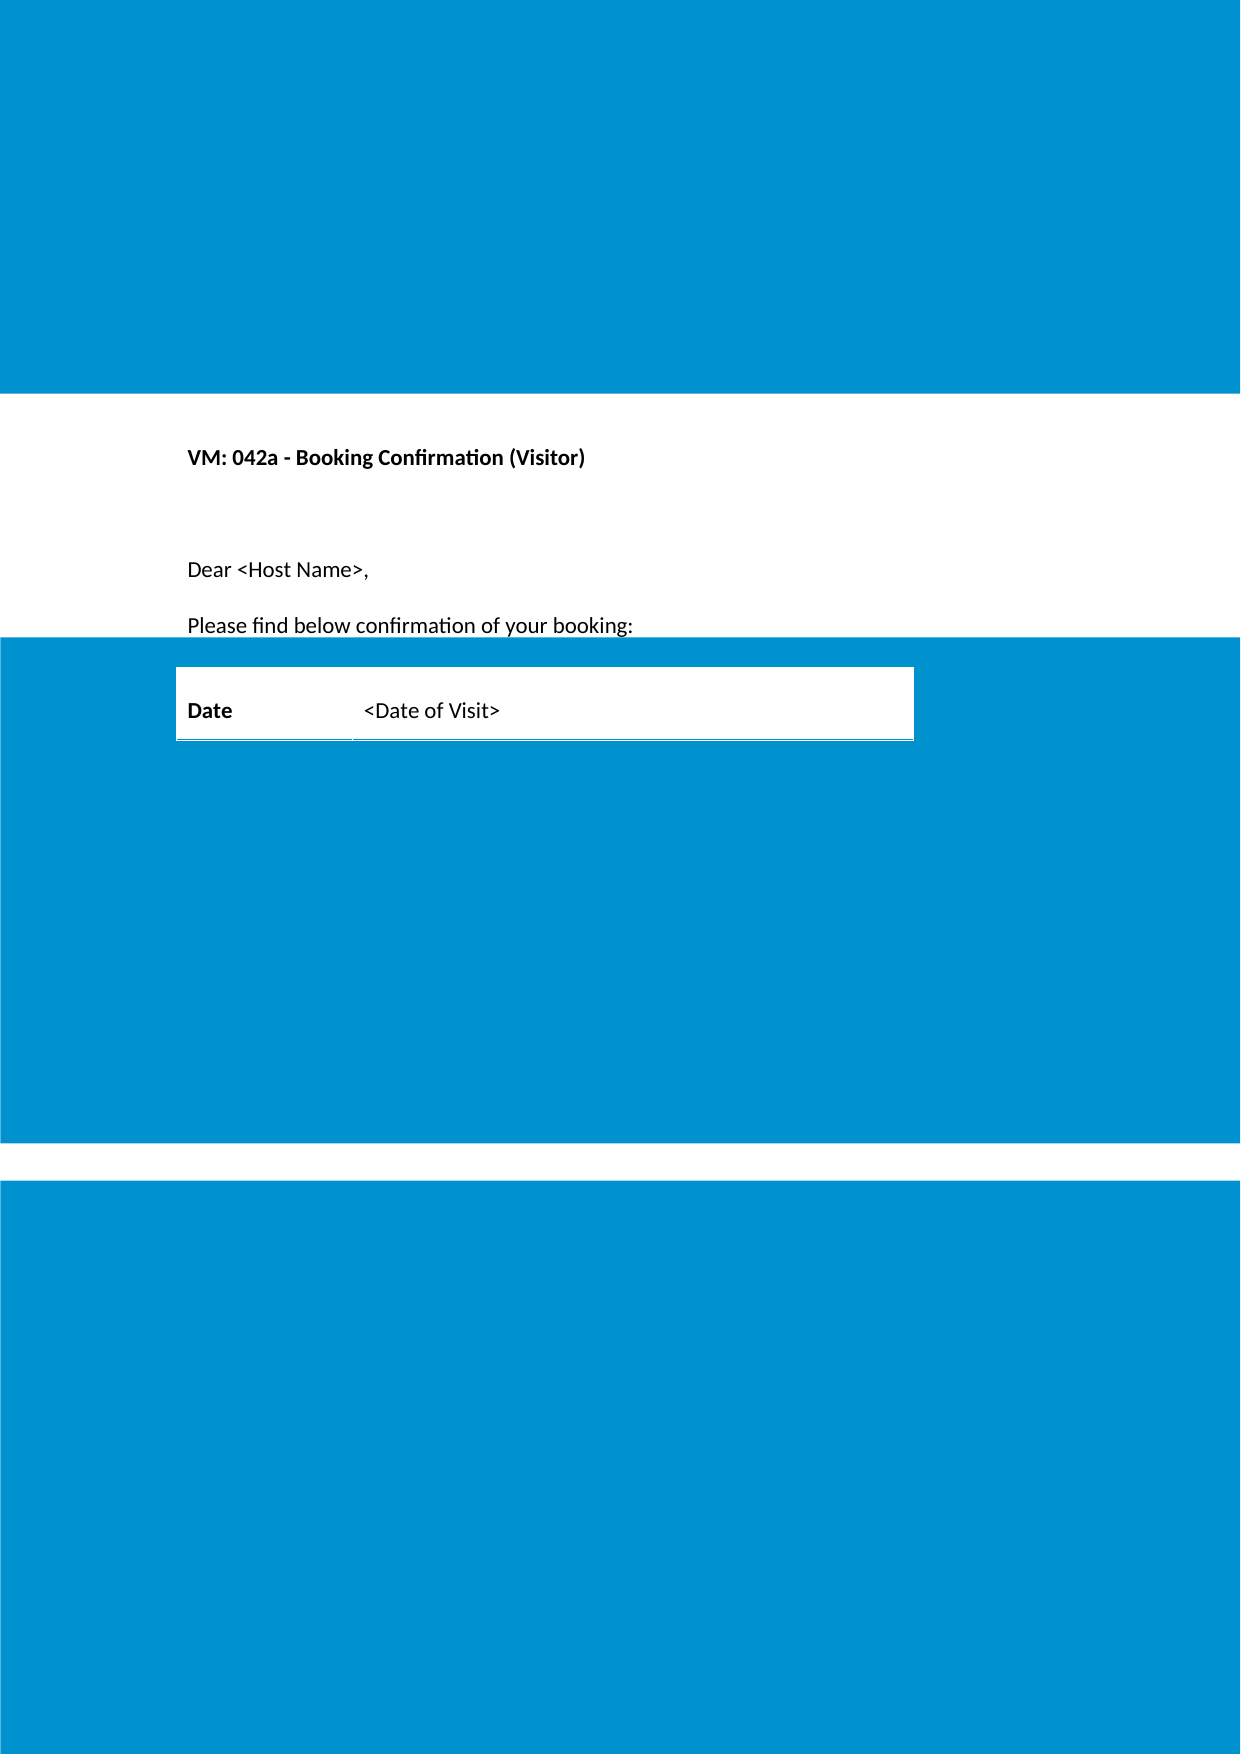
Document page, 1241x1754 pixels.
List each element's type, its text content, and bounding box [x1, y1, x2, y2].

text Dear <Host Name>, [187, 555, 1181, 583]
text VM: 042a - Booking Confirmation (Visitor) [187, 443, 1181, 471]
table_header <Date of Visit> <Time of Visit> <Visitor Name> <Visitor Name> <Visitor Name> <Visit Address> [353, 668, 913, 739]
table_header Date Time Visitor(s) Location [177, 668, 352, 739]
text Please find below confirmation of your booking: [187, 611, 1181, 639]
